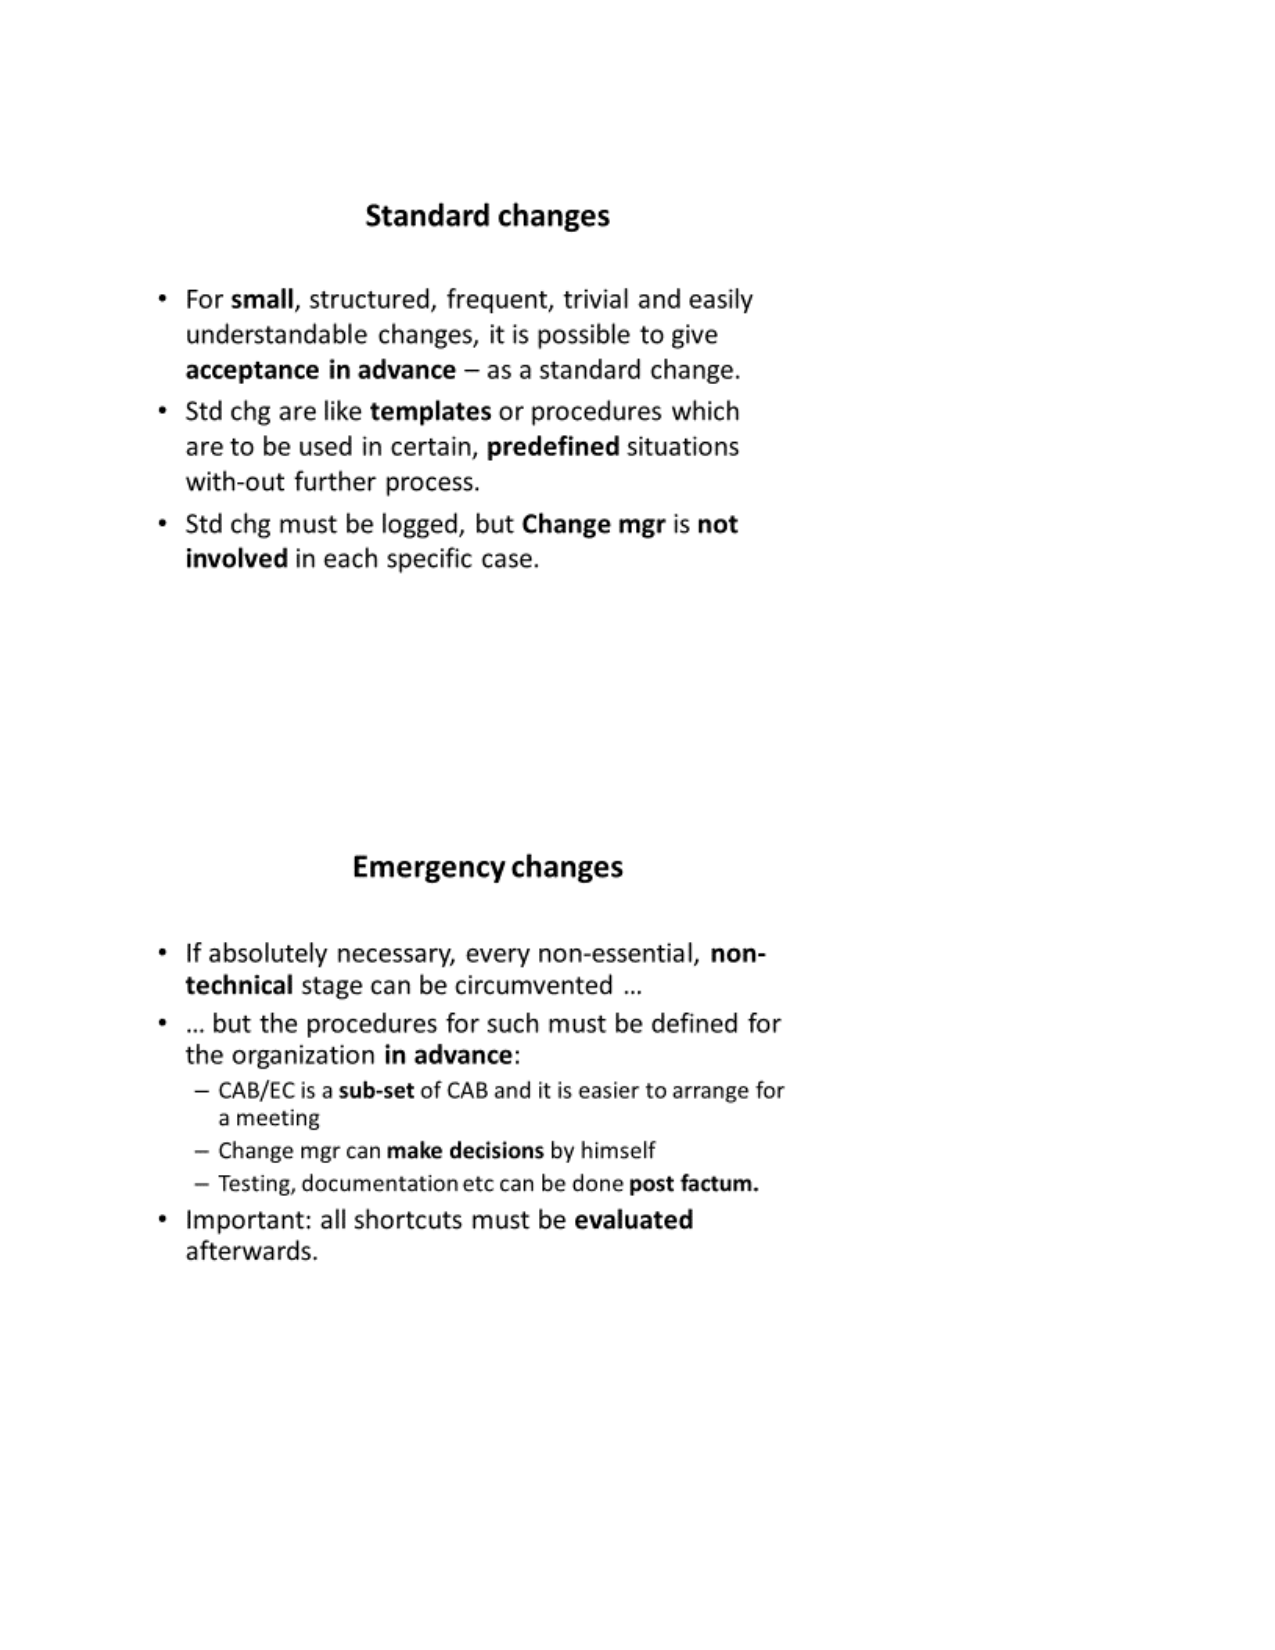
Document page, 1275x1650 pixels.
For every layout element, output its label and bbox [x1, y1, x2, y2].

picture [150, 150, 901, 713]
picture [150, 819, 901, 1382]
